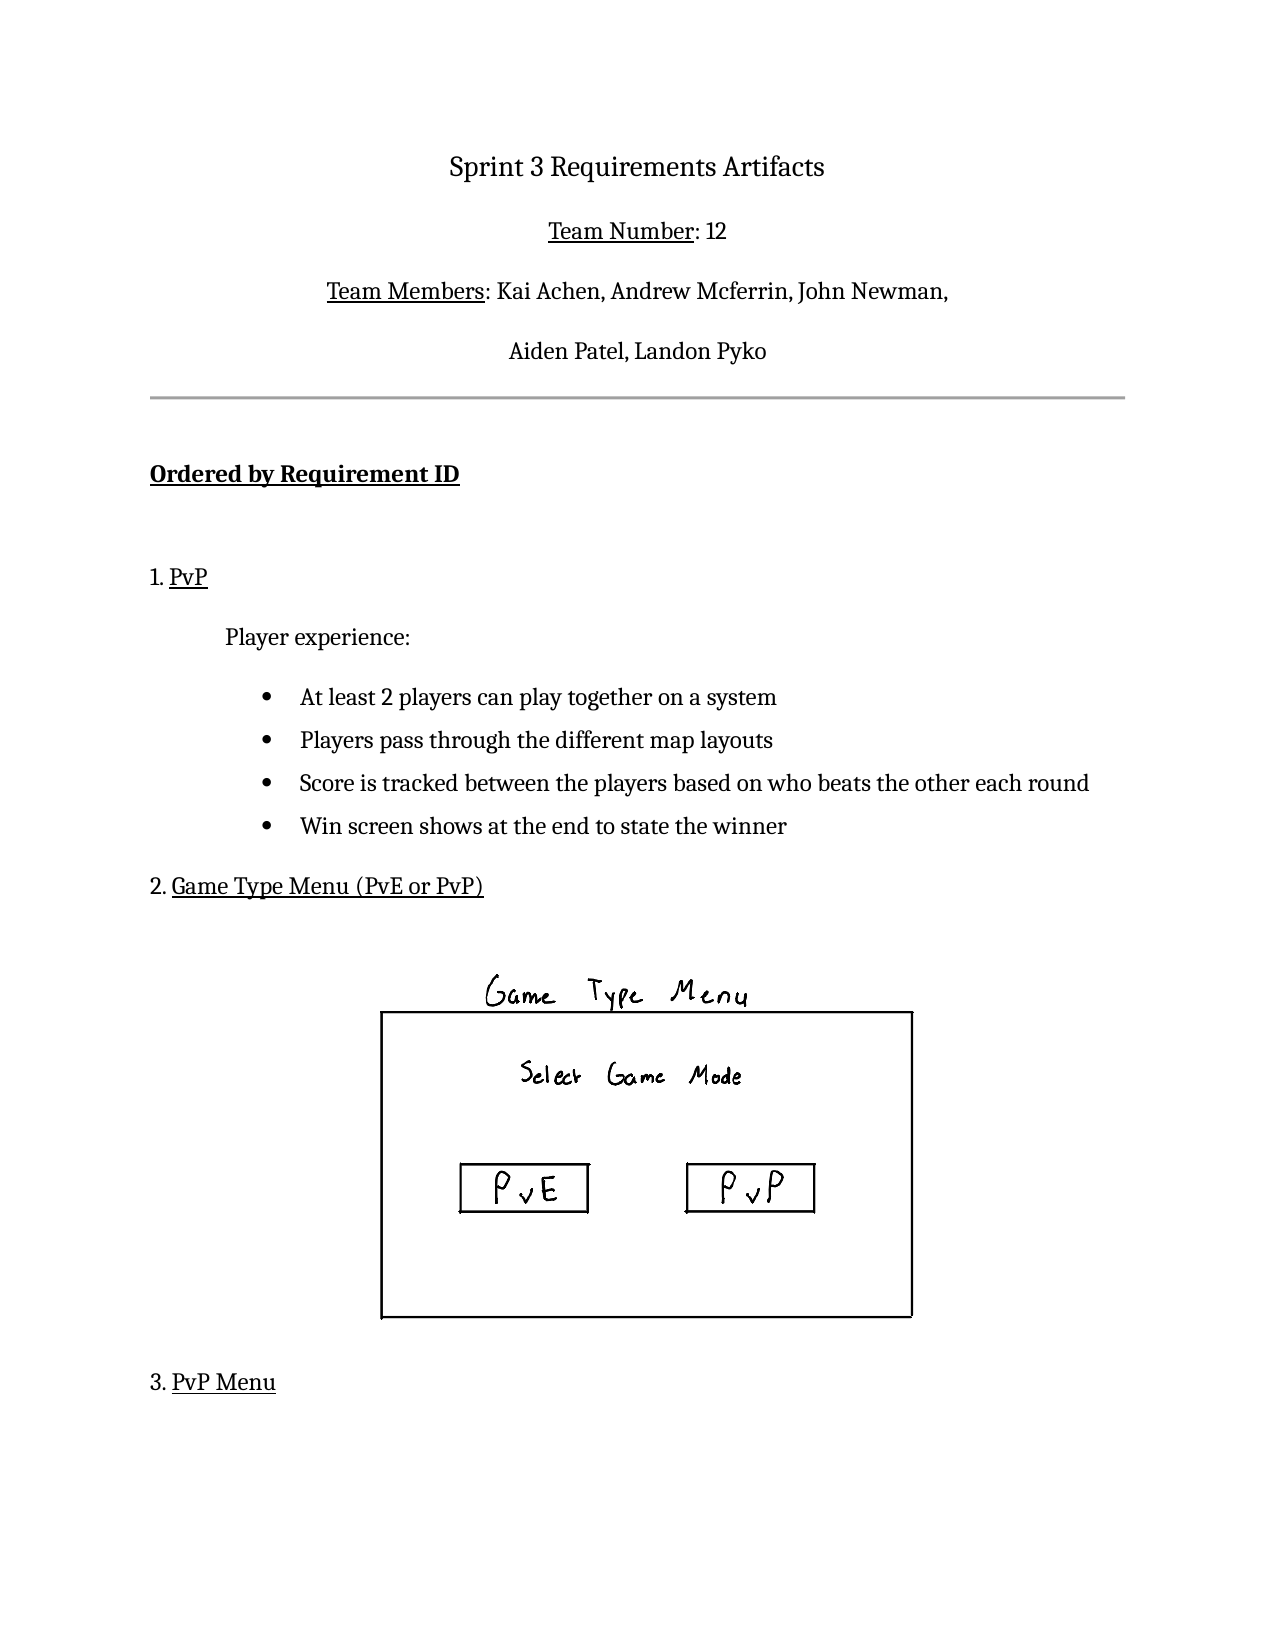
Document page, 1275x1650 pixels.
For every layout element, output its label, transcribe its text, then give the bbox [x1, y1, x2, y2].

picture [322, 931, 953, 1337]
text Team Number: 12 [150, 217, 1125, 246]
text Player experience: [150, 623, 1125, 651]
list Win screen shows at the end to state the winner [262, 812, 1125, 841]
text 2. Game Type Menu (PvE or PvP) [150, 872, 1125, 900]
text Ordered by Requirement ID [150, 460, 1125, 489]
text Aiden Patel, Landon Pyko [150, 337, 1125, 365]
list Players pass through the different map layouts [262, 726, 1125, 754]
list At least 2 players can play together on a system [262, 682, 1125, 711]
text Team Members: Kai Achen, Andrew Mcferrin, John Newman, [150, 277, 1125, 306]
list Score is tracked between the players based on who beats the other each round [262, 769, 1125, 797]
text Sprint 3 Requirements Artifacts [150, 150, 1125, 183]
text 1. PvP [150, 520, 1125, 592]
text 3. PvP Menu [150, 1368, 1125, 1397]
